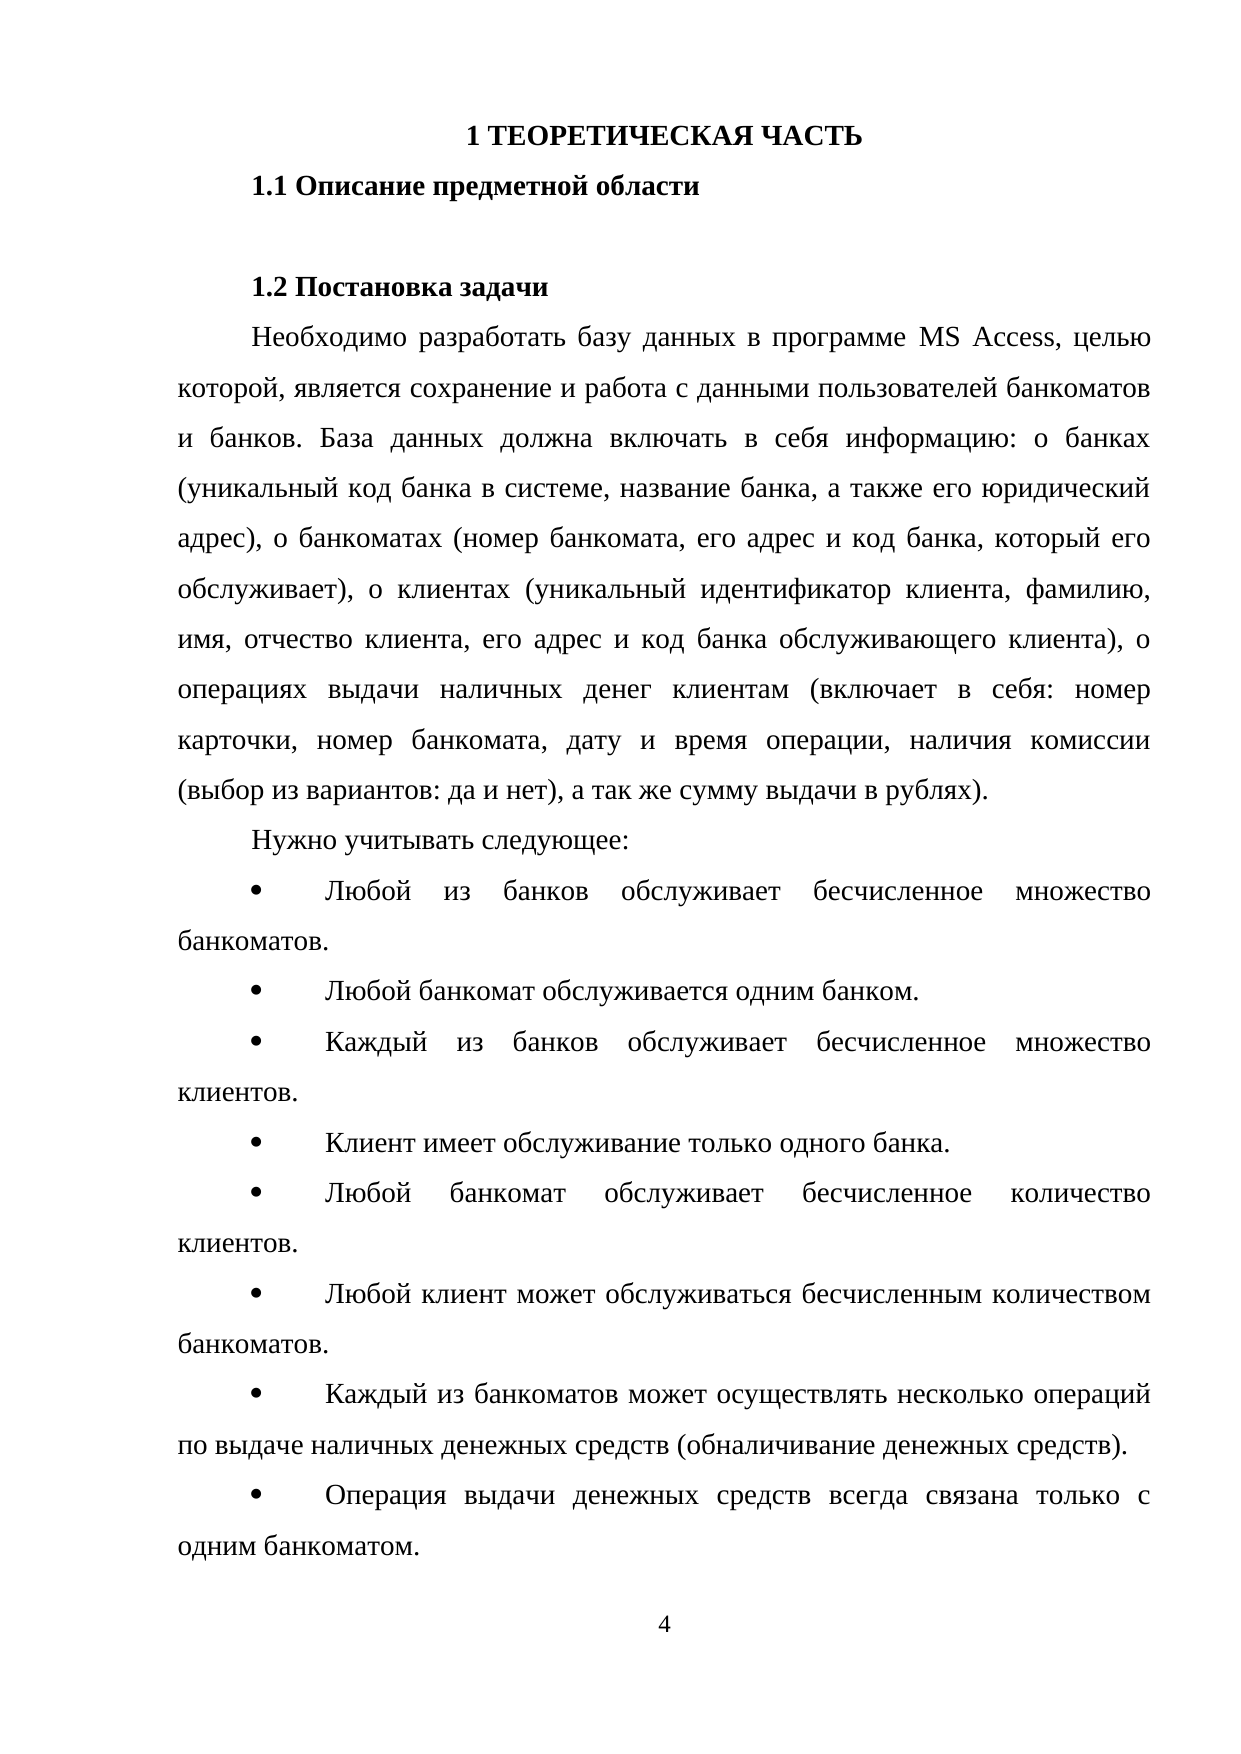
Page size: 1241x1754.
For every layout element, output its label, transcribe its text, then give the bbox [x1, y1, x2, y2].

text 1 ТЕОРЕТИЧЕСКАЯ ЧАСТЬ [177, 118, 1152, 152]
text Клиент имеет обслуживание только одного банка. [177, 1125, 1152, 1158]
text Операция выдачи денежных средств всегда связана только с одним банкоматом. [177, 1477, 1152, 1561]
text Каждый из банков обслуживает бесчисленное множество клиентов. [177, 1024, 1152, 1108]
text Каждый из банкоматов может осуществлять несколько операций по выдаче наличных денежных средств (обналичивание денежных средств). [177, 1377, 1152, 1461]
text Необходимо разработать базу данных в программе MS Access, целью которой, является сохранение и работа с данными пользователей банкоматов и банков. База данных должна включать в себя информацию: о банках (уникальный код банка в системе, название банка, а также его юридический адрес), о банкоматах (номер банкомата, его адрес и код банка, который его обслуживает), о клиентах (уникальный идентификатор клиента, фамилию, имя, отчество клиента, его адрес и код банка обслуживающего клиента), о операциях выдачи наличных денег клиентам (включает в себя: номер карточки, номер банкомата, дату и время операции, наличия комиссии (выбор из вариантов: да и нет), а так же сумму выдачи в рублях). [177, 319, 1152, 806]
list Описание предметной области [251, 168, 1152, 202]
text Нужно учитывать следующее: [177, 822, 1152, 856]
text Любой банкомат обслуживается одним банком. [177, 973, 1152, 1007]
list Постановка задачи [251, 269, 1152, 303]
text Любой из банков обслуживает бесчисленное множество банкоматов. [177, 873, 1152, 957]
text Любой банкомат обслуживает бесчисленное количество клиентов. [177, 1175, 1152, 1259]
text Любой клиент может обслуживаться бесчисленным количеством банкоматов. [177, 1276, 1152, 1360]
